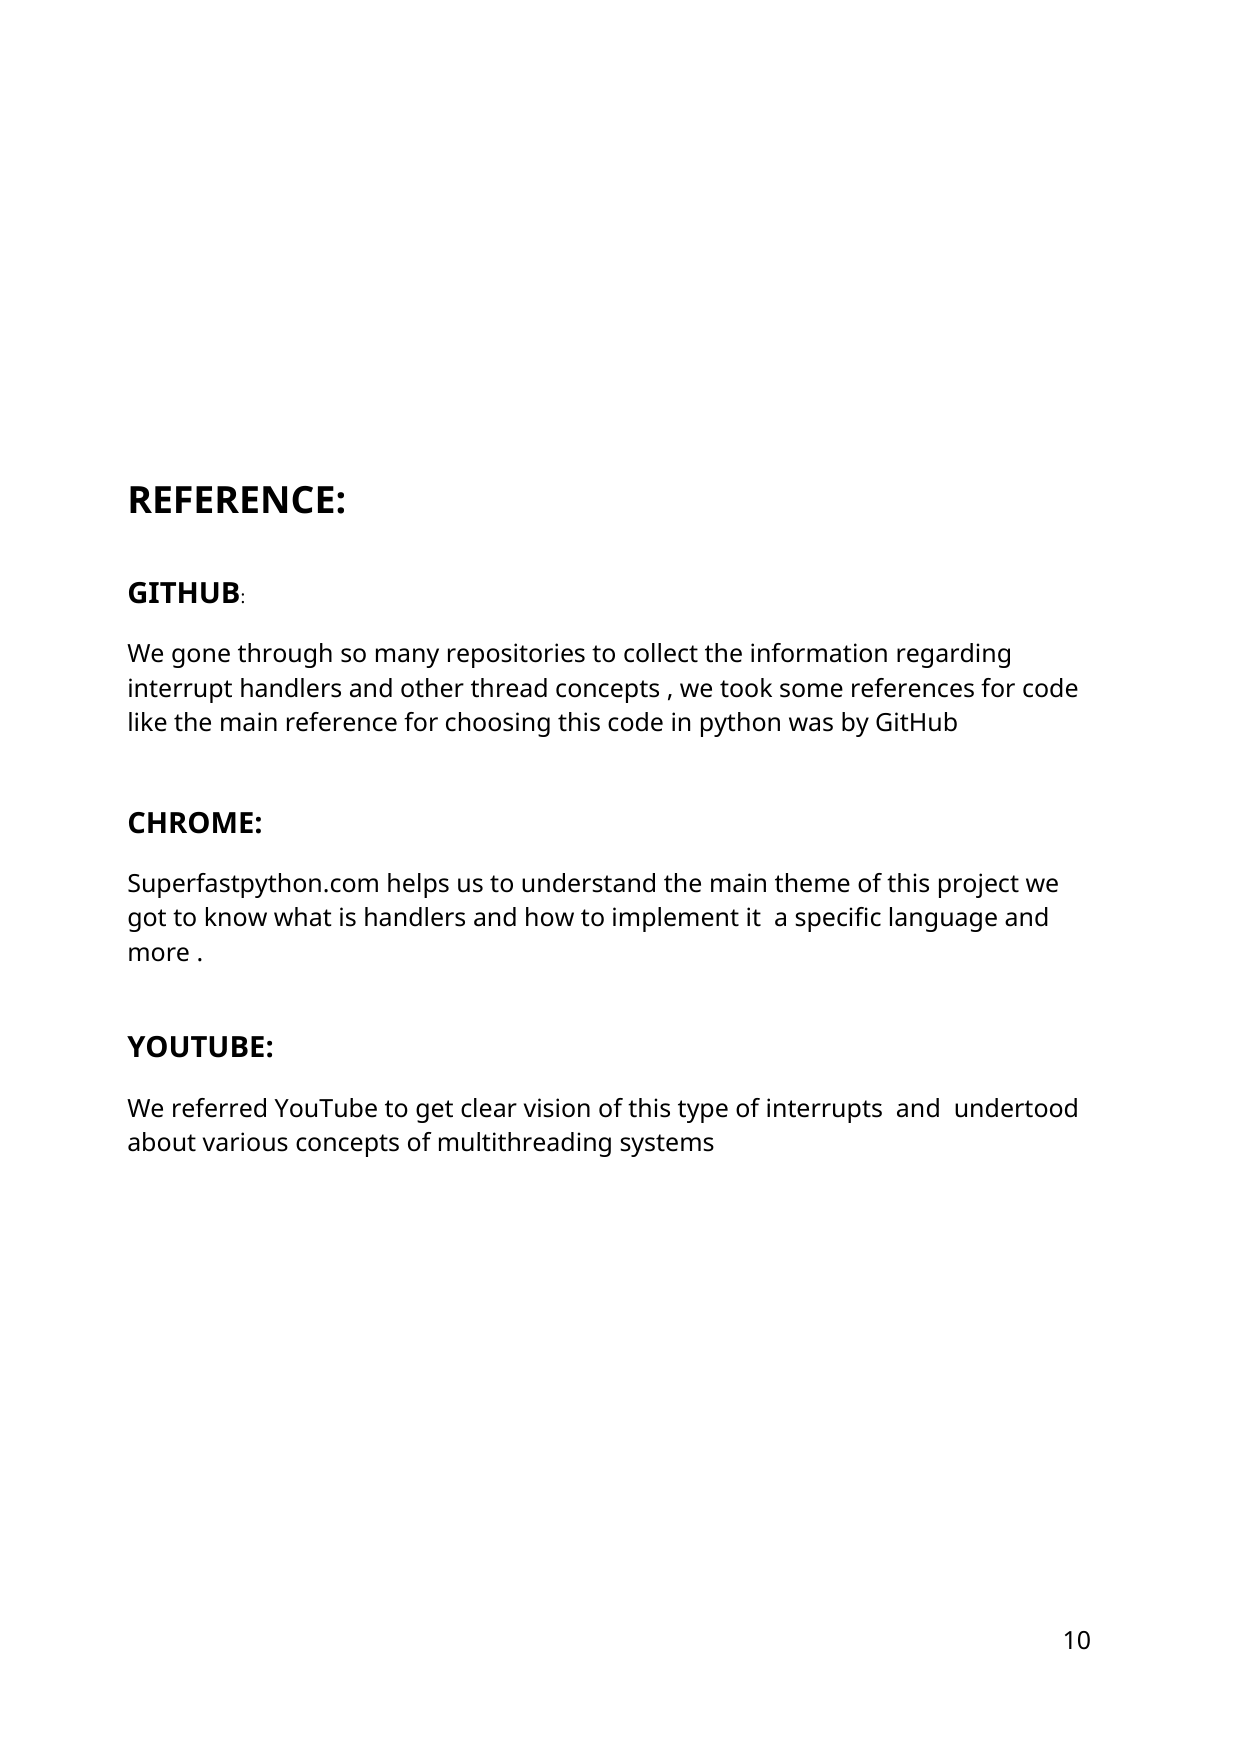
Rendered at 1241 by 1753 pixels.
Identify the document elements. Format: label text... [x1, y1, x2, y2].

text CHROME: [127, 802, 1103, 842]
text REFERENCE: [127, 473, 1103, 524]
text Superfastpython.com helps us to understand the main theme of this project we got to know what is handlers and how to implement it a specific language and more . [127, 866, 1103, 968]
text YOUTUBE: [127, 1026, 1103, 1066]
text We referred YouTube to get clear vision of this type of interrupts and undertood about various concepts of multithreading systems [127, 1090, 1103, 1158]
text We gone through so many repositories to collect the information regarding interrupt handlers and other thread concepts , we took some references for code like the main reference for choosing this code in python was by GitHub [127, 636, 1103, 738]
text GITHUB: [127, 572, 1103, 612]
